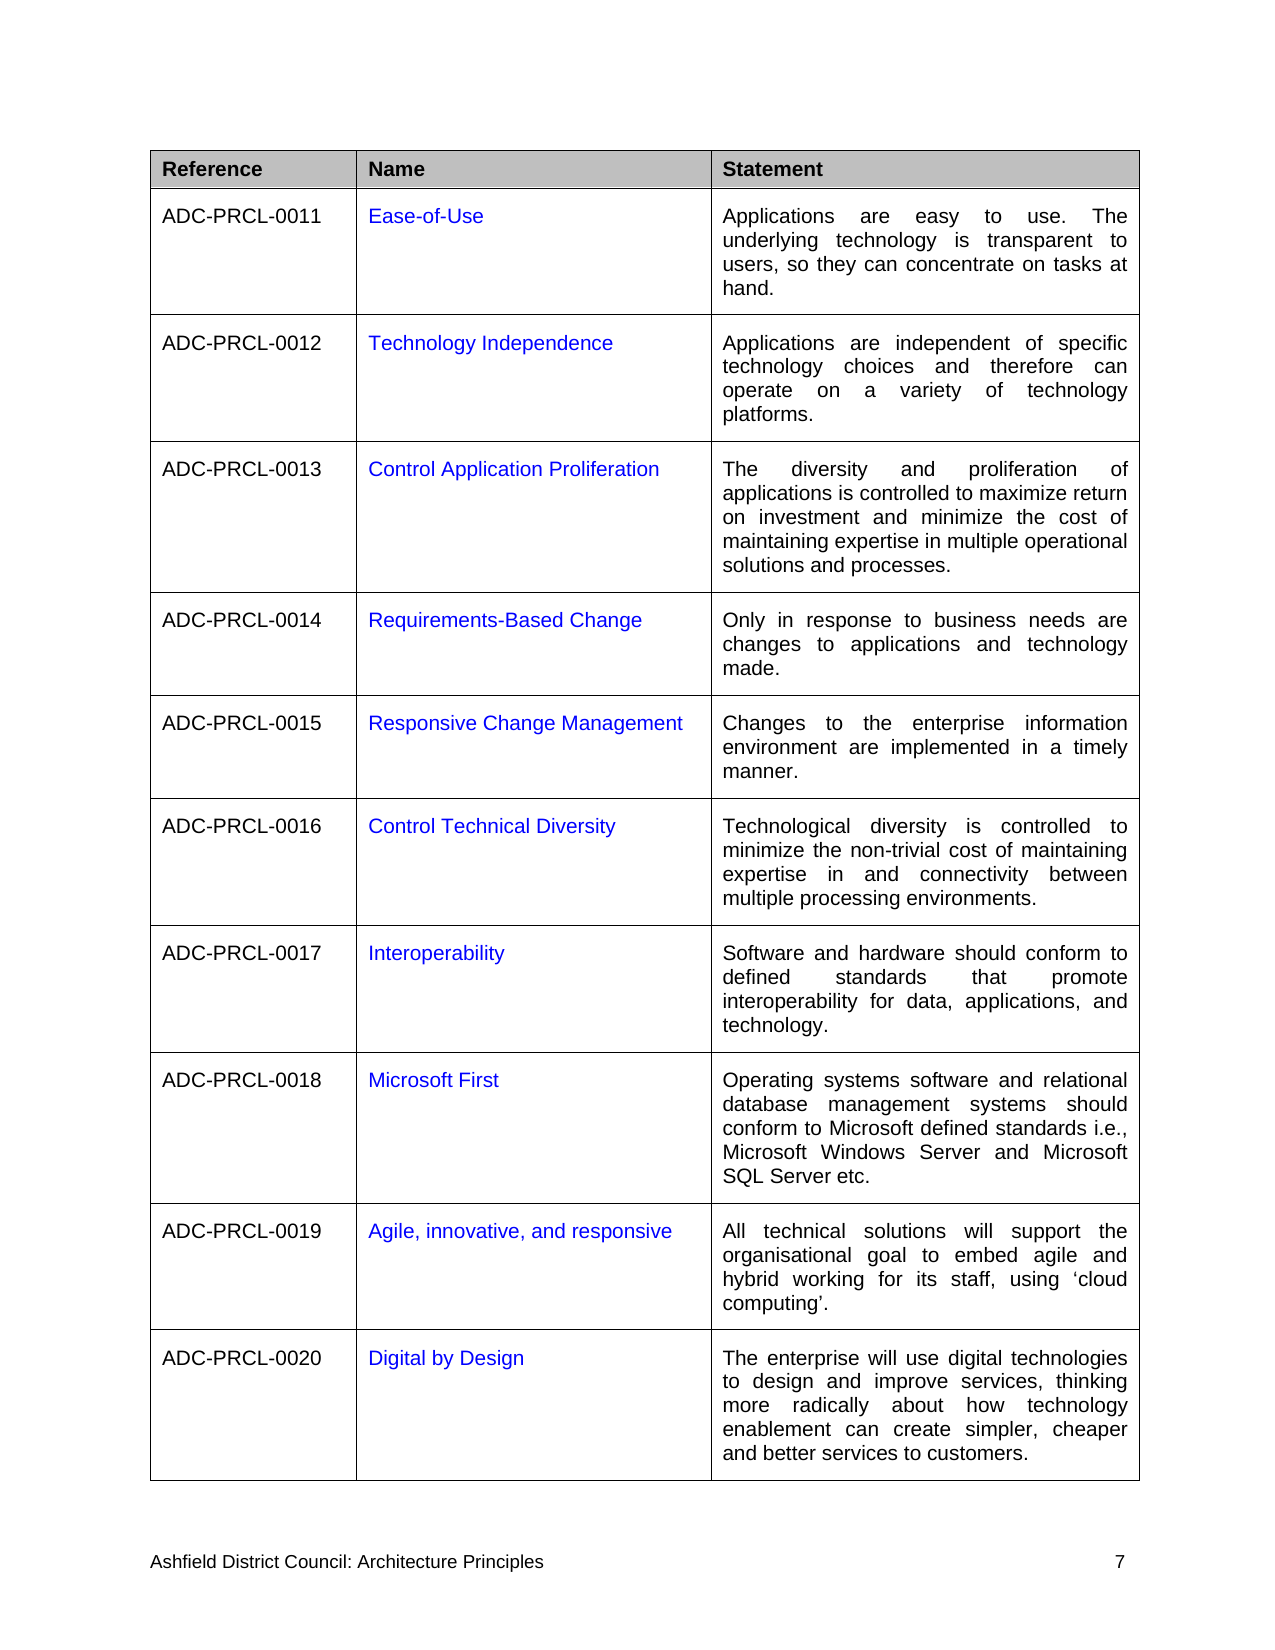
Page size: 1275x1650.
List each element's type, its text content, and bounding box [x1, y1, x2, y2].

table_cell Applications are independent of specific technology choices and therefore can operate on a variety of technology platforms. [712, 315, 1139, 441]
table_cell Changes to the enterprise information environment are implemented in a timely manner. [712, 696, 1139, 798]
table_cell Responsive Change Management [357, 696, 711, 798]
table_cell Software and hardware should conform to defined standards that promote interoperability for data, applications, and technology. [712, 926, 1139, 1052]
table_cell The enterprise will use digital technologies to design and improve services, thinking more radically about how technology enablement can create simpler, cheaper and better services to customers. [712, 1330, 1139, 1480]
table_cell All technical solutions will support the organisational goal to embed agile and hybrid working for its staff, using ‘cloud computing’. [712, 1204, 1139, 1329]
table_cell ADC-PRCL-0020 [151, 1330, 356, 1480]
table_cell Digital by Design [357, 1330, 711, 1480]
table_cell Control Technical Diversity [357, 799, 711, 925]
table_cell Applications are easy to use. The underlying technology is transparent to users, so they can concentrate on tasks at hand. [712, 189, 1139, 314]
table_cell Microsoft First [357, 1053, 711, 1202]
table_cell ADC-PRCL-0015 [151, 696, 356, 798]
table_cell The diversity and proliferation of applications is controlled to maximize return on investment and minimize the cost of maintaining expertise in multiple operational solutions and processes. [712, 442, 1139, 592]
table_cell ADC-PRCL-0014 [151, 593, 356, 695]
table_cell ADC-PRCL-0019 [151, 1204, 356, 1329]
table_header Statement [712, 151, 1139, 187]
table_cell Interoperability [357, 926, 711, 1052]
table_cell ADC-PRCL-0013 [151, 442, 356, 592]
table_cell ADC-PRCL-0011 [151, 189, 356, 314]
table_cell Technological diversity is controlled to minimize the non-trivial cost of maintaining expertise in and connectivity between multiple processing environments. [712, 799, 1139, 925]
table_cell Technology Independence [357, 315, 711, 441]
table_cell ADC-PRCL-0018 [151, 1053, 356, 1202]
table_cell ADC-PRCL-0012 [151, 315, 356, 441]
table_cell Only in response to business needs are changes to applications and technology made. [712, 593, 1139, 695]
table_header Name [357, 151, 711, 187]
table_cell Requirements-Based Change [357, 593, 711, 695]
table_cell Agile, innovative, and responsive [357, 1204, 711, 1329]
table_header Reference [151, 151, 356, 187]
table_cell Ease-of-Use [357, 189, 711, 314]
table_cell ADC-PRCL-0016 [151, 799, 356, 925]
table_cell ADC-PRCL-0017 [151, 926, 356, 1052]
table_cell Control Application Proliferation [357, 442, 711, 592]
table_cell Operating systems software and relational database management systems should conform to Microsoft defined standards i.e., Microsoft Windows Server and Microsoft SQL Server etc. [712, 1053, 1139, 1202]
